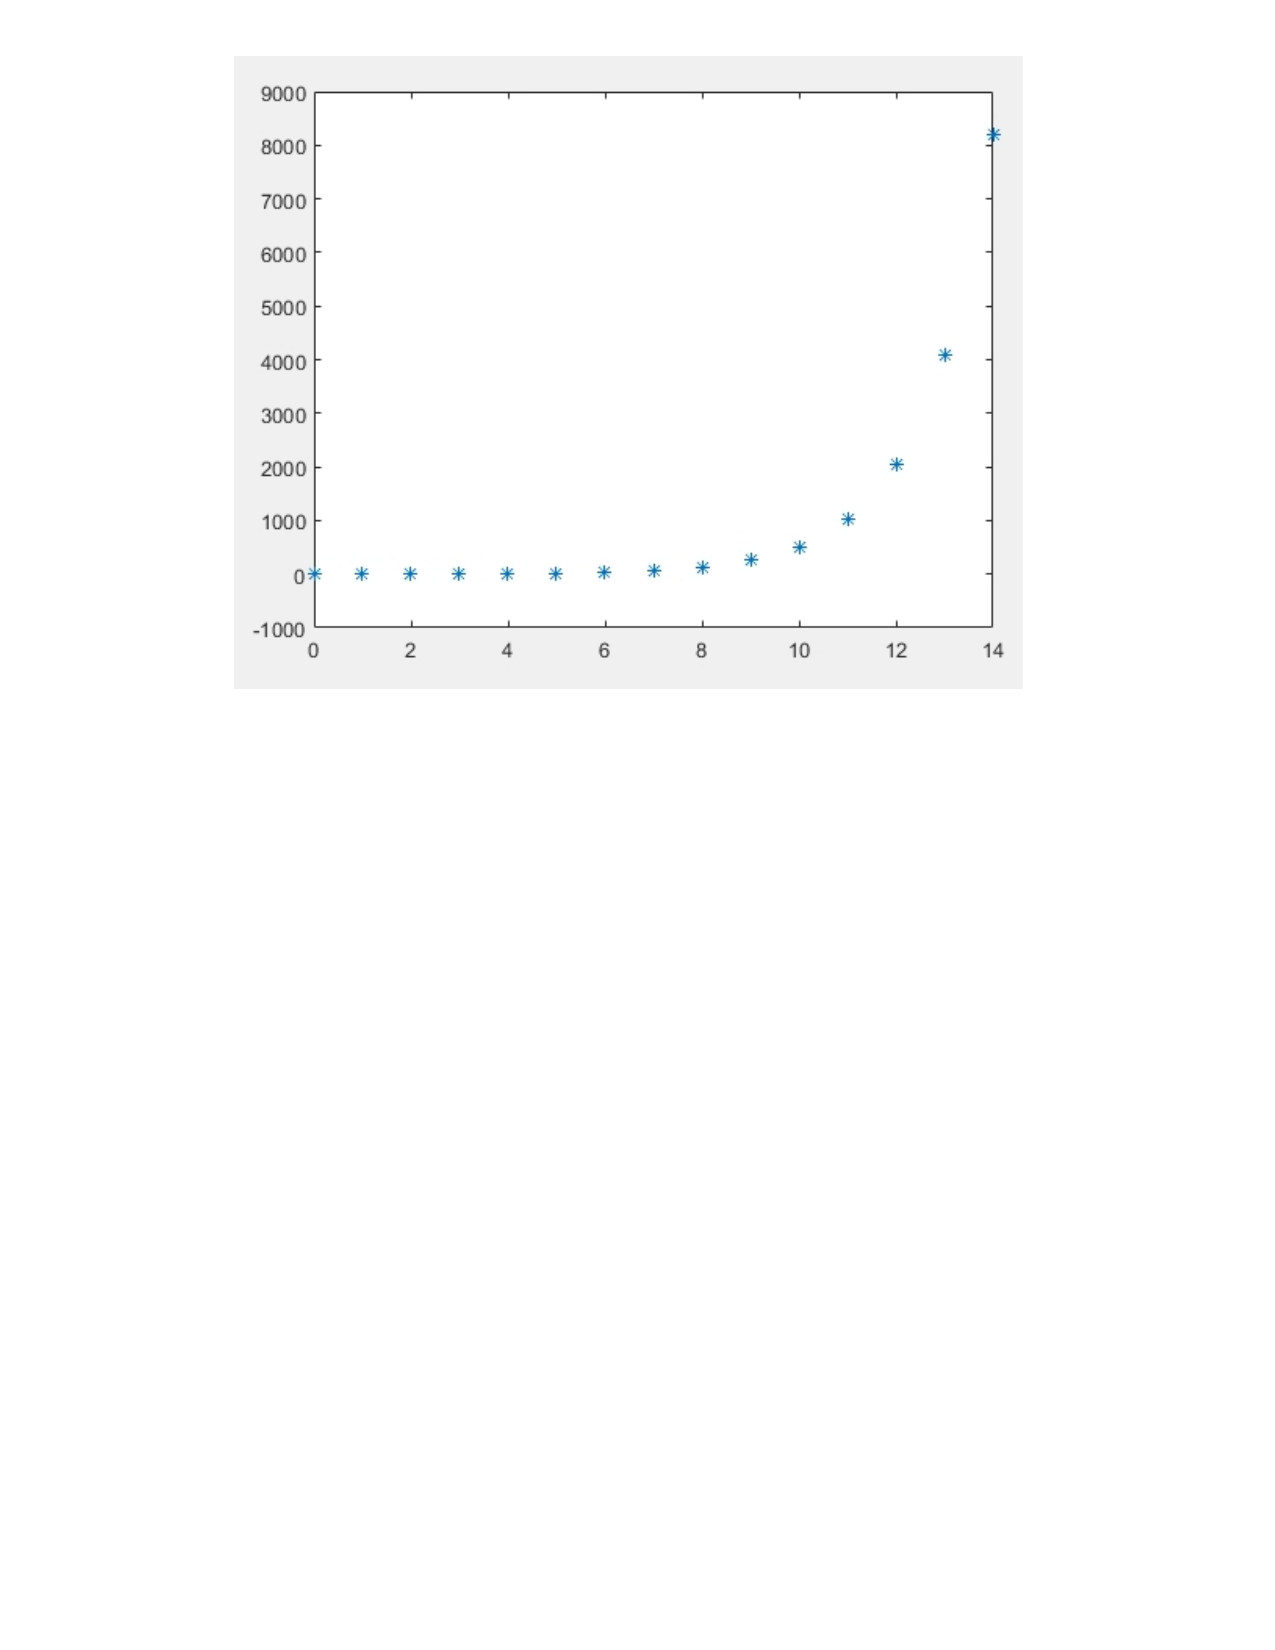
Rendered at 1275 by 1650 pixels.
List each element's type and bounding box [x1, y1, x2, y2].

picture [233, 56, 1023, 689]
